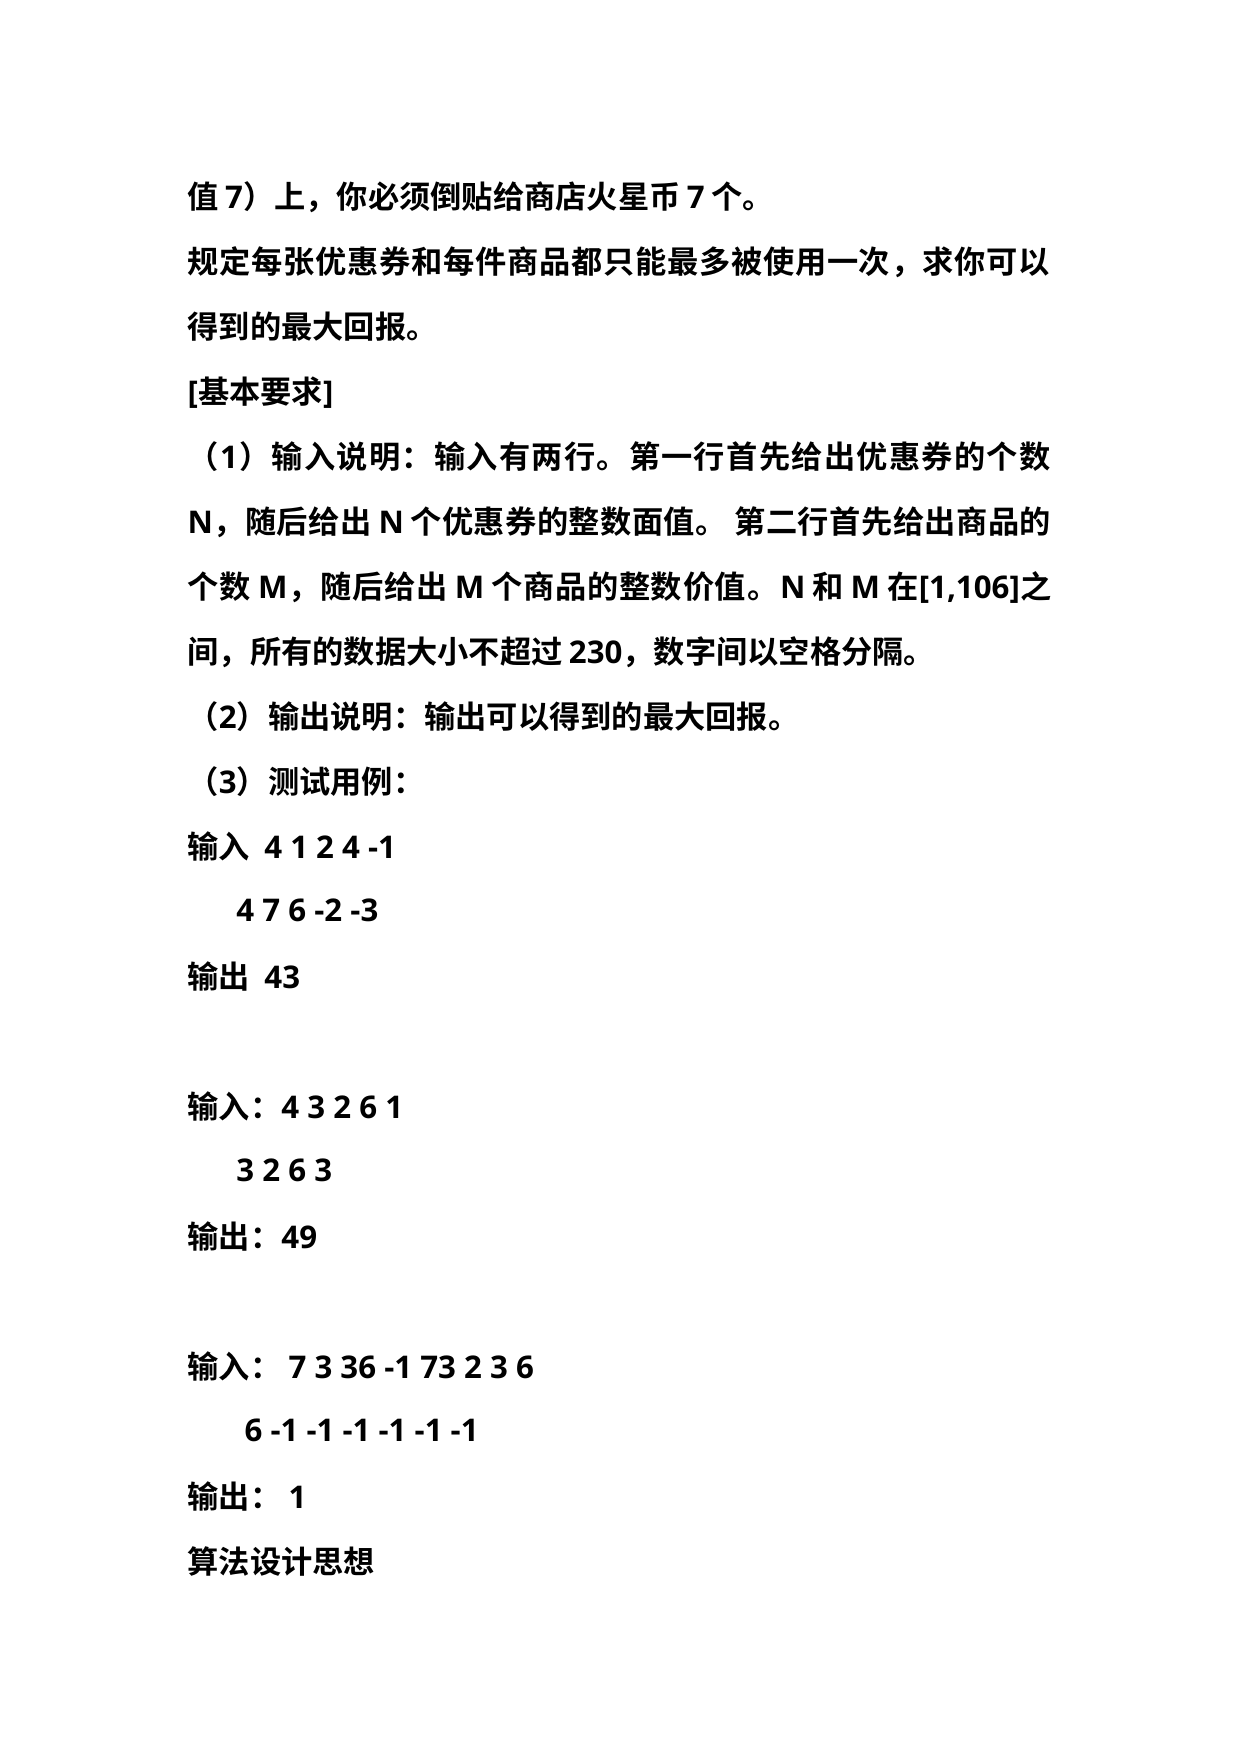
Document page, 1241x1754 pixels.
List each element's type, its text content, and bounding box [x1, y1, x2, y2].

text 输入 4 1 2 4 -1 [187, 812, 1053, 877]
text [187, 162, 1053, 227]
text 3 2 6 3 [187, 1137, 1053, 1202]
text （2）输出说明：输出可以得到的最大回报。 [187, 682, 1053, 747]
text 4 7 6 -2 -3 [187, 877, 1053, 942]
text （1）输入说明：输入有两行。第一行首先给出优惠券的个数N，随后给出N个优惠券的整数面值。 第二行首先给出商品的个数M，随后给出M个商品的整数价值。N和M在[1,106]之间，所有的数据大小不超过230，数字间以空格分隔。 [187, 422, 1053, 682]
text 输出 43 [187, 942, 1053, 1007]
text 输出：49 [187, 1202, 1053, 1267]
text [基本要求] [187, 357, 1053, 422]
text 输出： 1 [187, 1462, 1053, 1527]
text 6 -1 -1 -1 -1 -1 -1 [187, 1397, 1053, 1462]
text 输入： 7 3 36 -1 73 2 3 6 [187, 1332, 1053, 1397]
text （3）测试用例： [187, 747, 1053, 812]
text 规定每张优惠券和每件商品都只能最多被使用一次，求你可以得到的最大回报。 [187, 227, 1053, 357]
text 输入：4 3 2 6 1 [187, 1072, 1053, 1137]
text 算法设计思想 [187, 1527, 1053, 1592]
